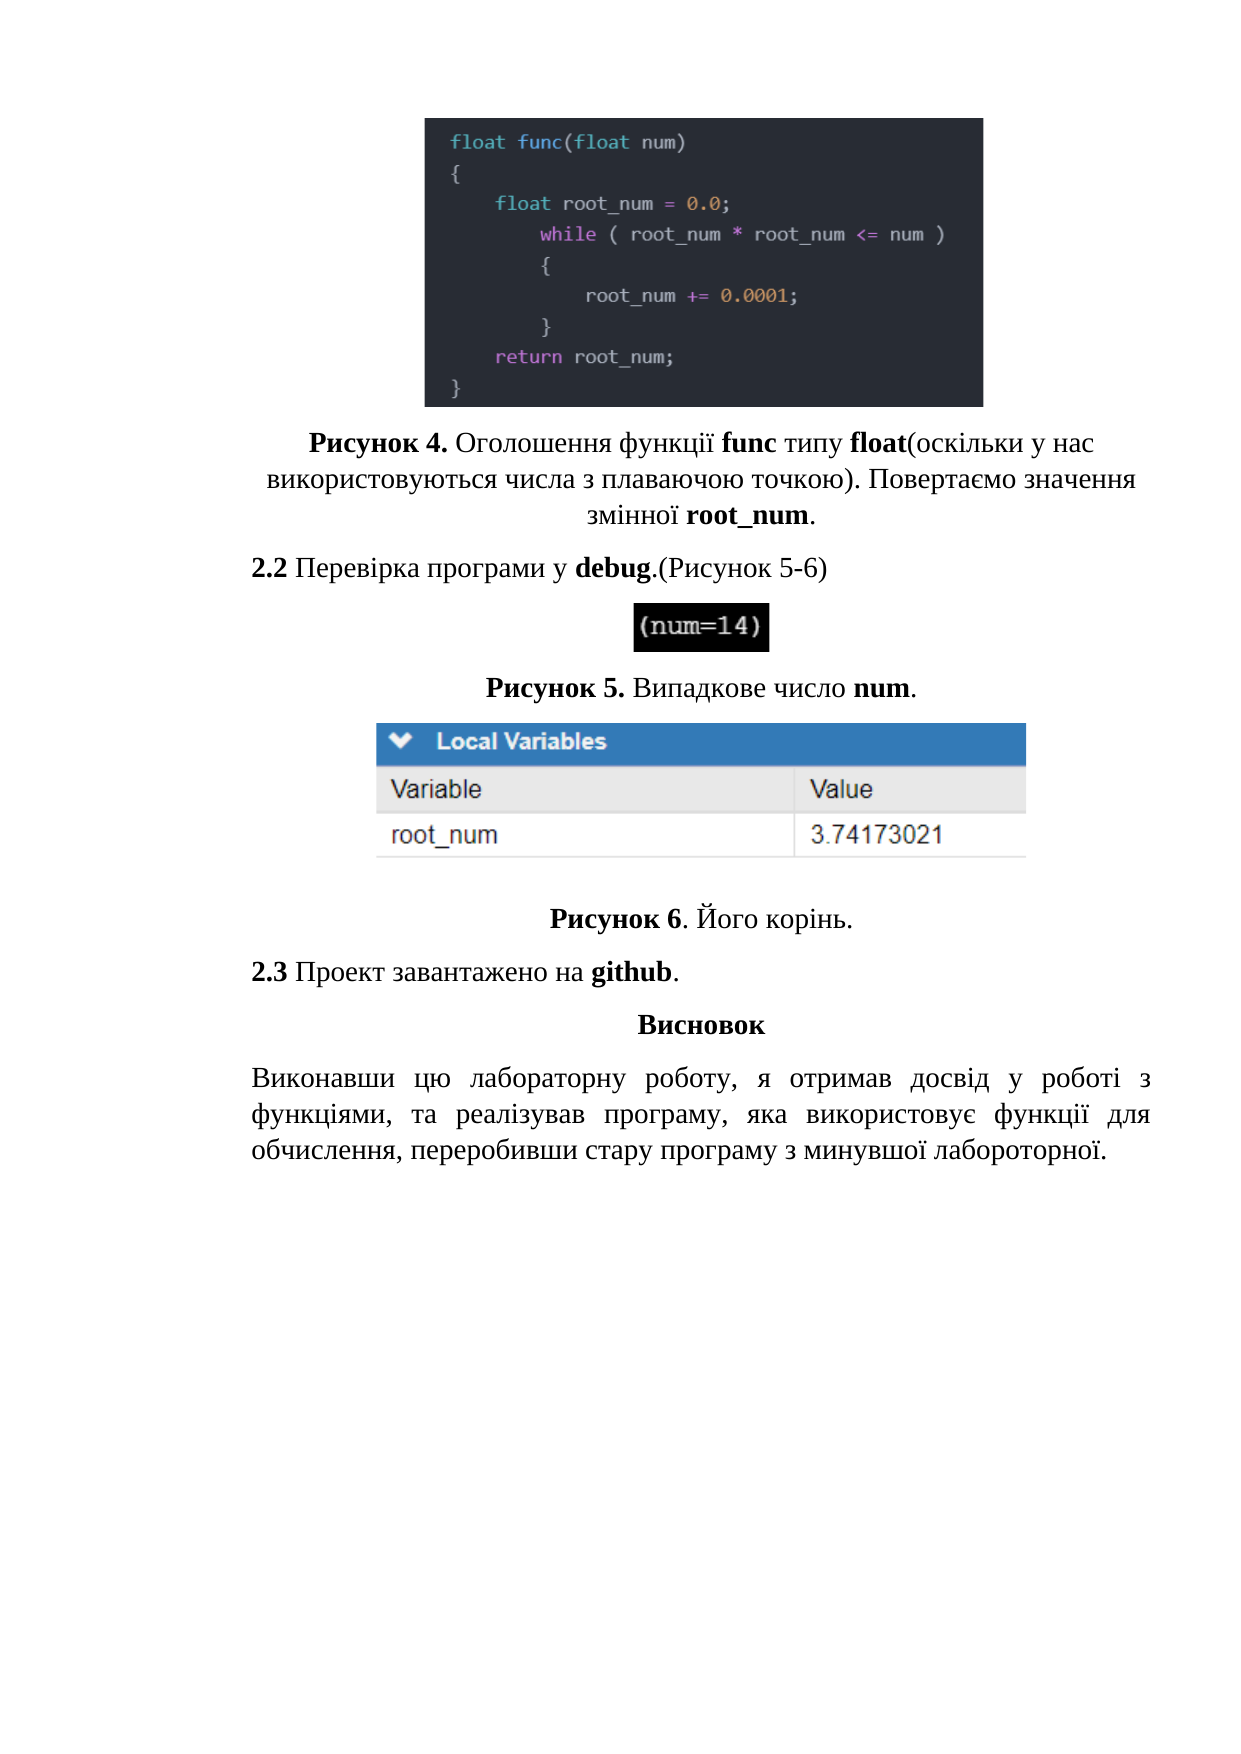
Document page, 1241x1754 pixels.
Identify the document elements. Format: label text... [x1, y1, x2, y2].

picture [424, 118, 984, 407]
text Виконавши цю лабораторну роботу, я отримав досвід у роботі з функціями, та реалізував програму, яка використовує функції для обчислення, переробивши стару програму з минувшої лабороторної. [251, 1060, 1152, 1166]
text Рисунок 4. Оголошення функції func типу float(оскільки у нас використовуються числа з плаваючою точкою). Повертаємо значення змінної root_num. [251, 425, 1152, 531]
text 2.2 Перевірка програми у debug.(Рисунок 5-6) [251, 550, 1152, 584]
text Висновок [251, 1007, 1152, 1041]
text Рисунок 6. Його корінь. [251, 901, 1152, 935]
text Рисунок 5. Випадкове число num. [251, 670, 1152, 704]
text 2.3 Проект завантажено на github. [251, 954, 1152, 988]
picture [633, 603, 770, 652]
picture [376, 723, 1027, 883]
